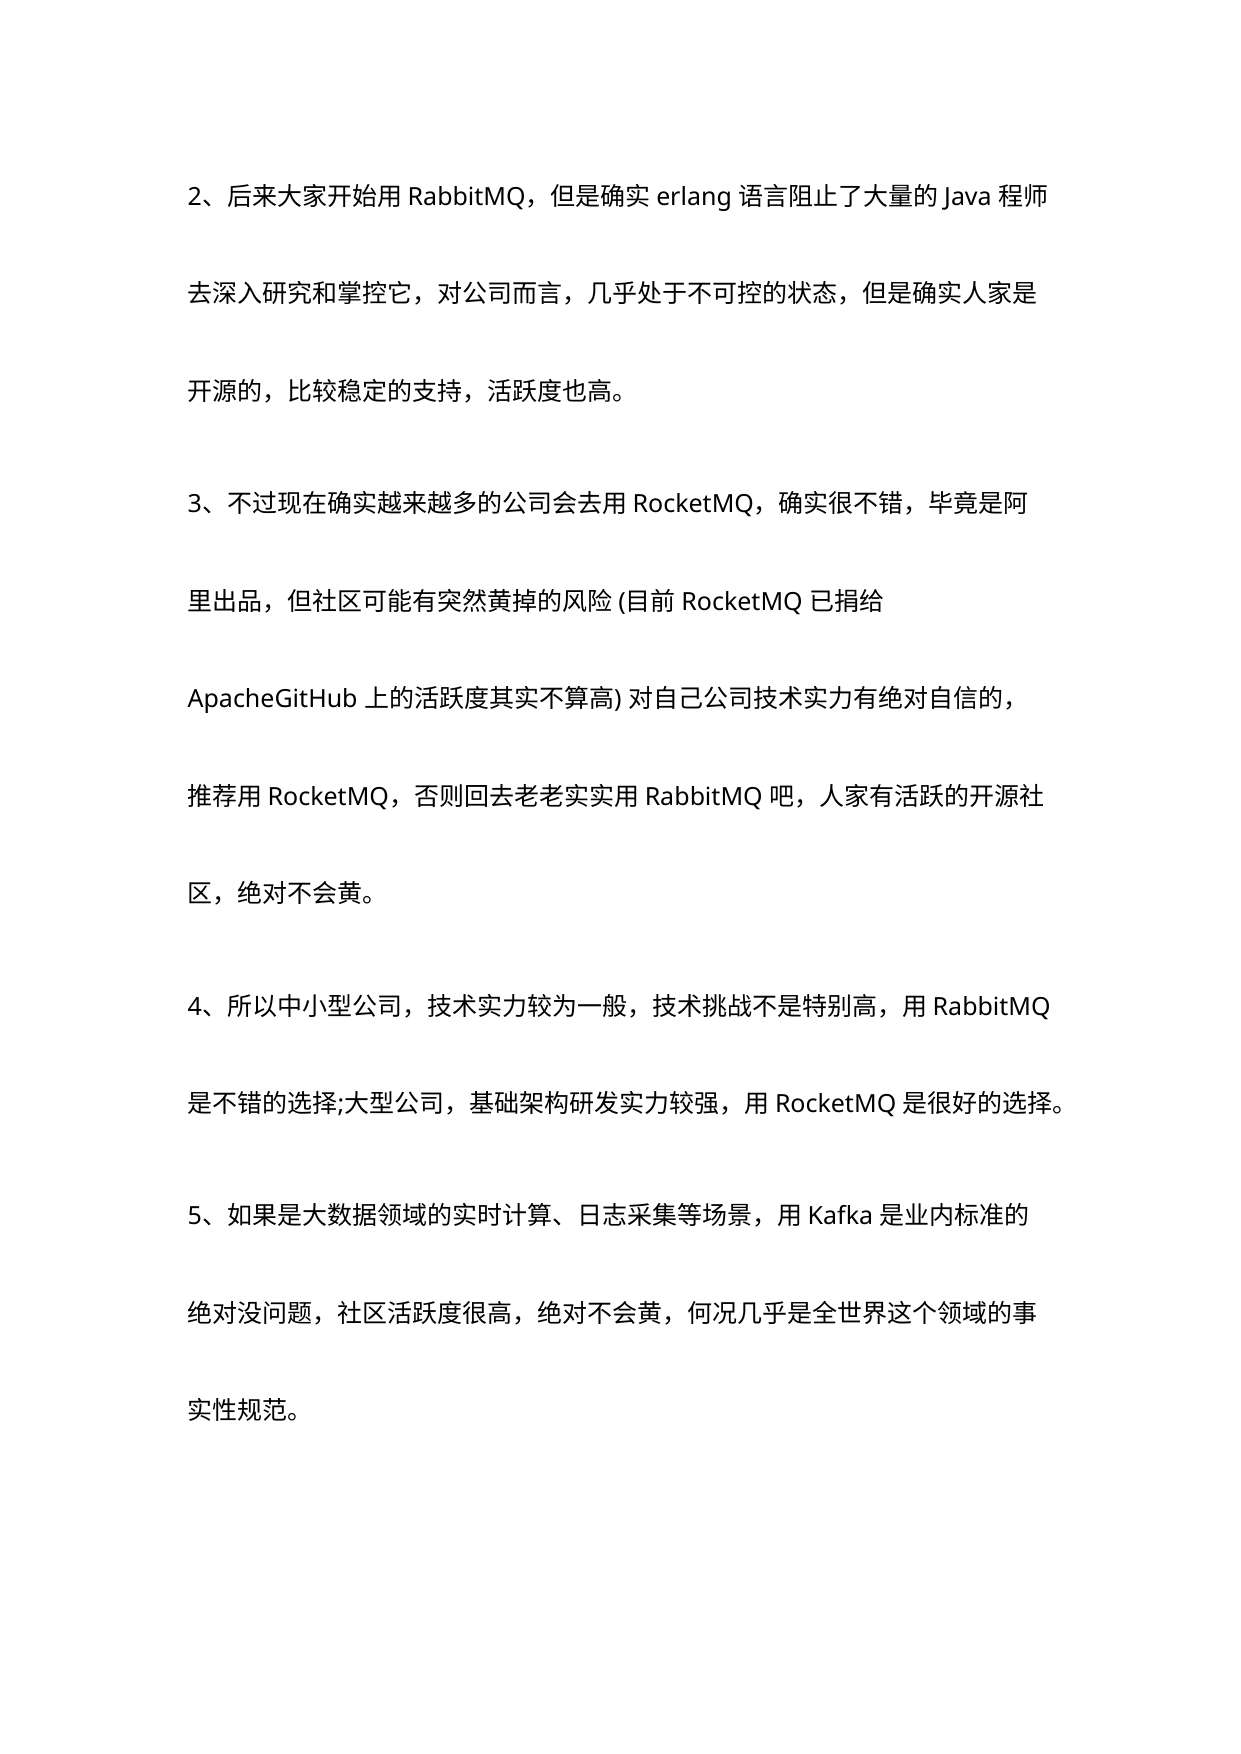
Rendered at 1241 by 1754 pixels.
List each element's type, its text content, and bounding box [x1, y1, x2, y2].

text 5、如果是大数据领域的实时计算、日志采集等场景，用 Kafka 是业内标准的绝对没问题，社区活跃度很高，绝对不会黄，何况几乎是全世界这个领域的事实性规范。 [187, 1181, 1053, 1441]
text 4、所以中小型公司，技术实力较为一般，技术挑战不是特别高，用 RabbitMQ是不错的选择;大型公司，基础架构研发实力较强，用 RocketMQ 是很好的选择。 [187, 972, 1053, 1134]
text 2、后来大家开始用 RabbitMQ，但是确实 erlang 语言阻止了大量的 Java 程师去深入研究和掌控它，对公司而言，几乎处于不可控的状态，但是确实人家是开源的，比较稳定的支持，活跃度也高。 [187, 162, 1053, 422]
text 3、不过现在确实越来越多的公司会去用 RocketMQ，确实很不错，毕竟是阿里出品，但社区可能有突然黄掉的风险 (目前 RocketMQ 已捐给 ApacheGitHub 上的活跃度其实不算高) 对自己公司技术实力有绝对自信的，推荐用RocketMQ，否则回去老老实实用 RabbitMQ 吧，人家有活跃的开源社区，绝对不会黄。 [187, 469, 1053, 924]
